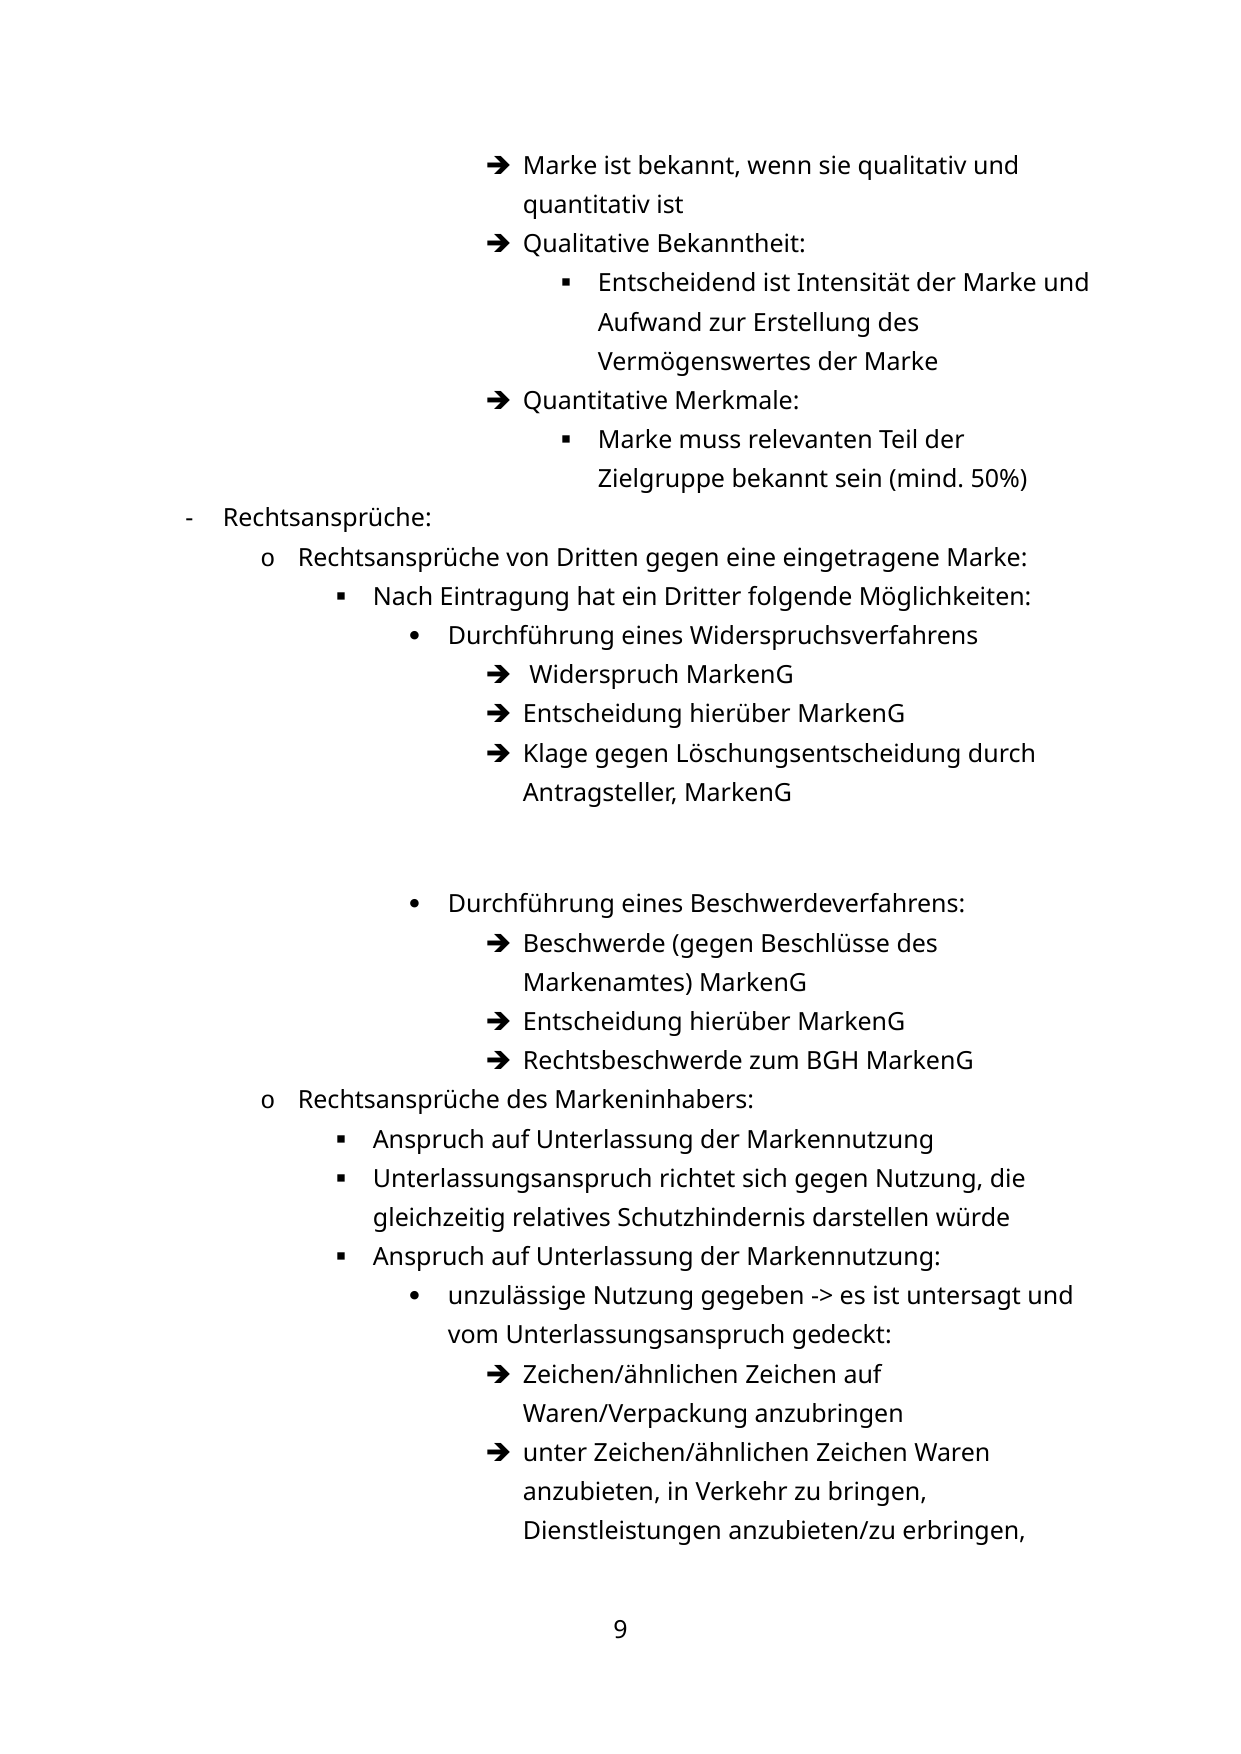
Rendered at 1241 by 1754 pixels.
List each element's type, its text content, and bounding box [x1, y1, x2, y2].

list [485, 1435, 1093, 1547]
list Marke ist bekannt, wenn sie qualitativ und quantitativ ist [485, 148, 1093, 221]
list Qualitative Bekanntheit: [485, 226, 1093, 260]
list unzulässige Nutzung gegeben -> es ist untersagt und vom Unterlassungsanspruch gedeckt: [410, 1278, 1093, 1351]
list Rechtsbeschwerde zum BGH MarkenG [485, 1043, 1093, 1077]
list Zeichen/ähnlichen Zeichen auf Waren/Verpackung anzubringen [485, 1356, 1093, 1429]
list Klage gegen Löschungsentscheidung durch Antragsteller, MarkenG [485, 735, 1093, 808]
list Rechtsansprüche von Dritten gegen eine eingetragene Marke: [260, 539, 1093, 573]
list Beschwerde (gegen Beschlüsse des Markenamtes) MarkenG [485, 925, 1093, 998]
list Rechtsansprüche: [185, 500, 1093, 534]
list Entscheidung hierüber MarkenG [485, 696, 1093, 730]
list Quantitative Merkmale: [485, 383, 1093, 417]
list Durchführung eines Widerspruchsverfahrens [410, 618, 1093, 652]
list Rechtsansprüche des Markeninhabers: [260, 1082, 1093, 1116]
list Anspruch auf Unterlassung der Markennutzung [335, 1121, 1093, 1155]
list Anspruch auf Unterlassung der Markennutzung: [335, 1239, 1093, 1273]
list Marke muss relevanten Teil der Zielgruppe bekannt sein (mind. 50%) [560, 422, 1093, 495]
list Entscheidend ist Intensität der Marke und Aufwand zur Erstellung des Vermögenswertes der Marke [560, 265, 1093, 377]
list Entscheidung hierüber MarkenG [485, 1004, 1093, 1038]
list Nach Eintragung hat ein Dritter folgende Möglichkeiten: [335, 579, 1093, 613]
list Unterlassungsanspruch richtet sich gegen Nutzung, die gleichzeitig relatives Schutzhindernis darstellen würde [335, 1161, 1093, 1234]
list Widerspruch MarkenG [485, 657, 1093, 691]
list Durchführung eines Beschwerdeverfahrens: [410, 886, 1093, 920]
